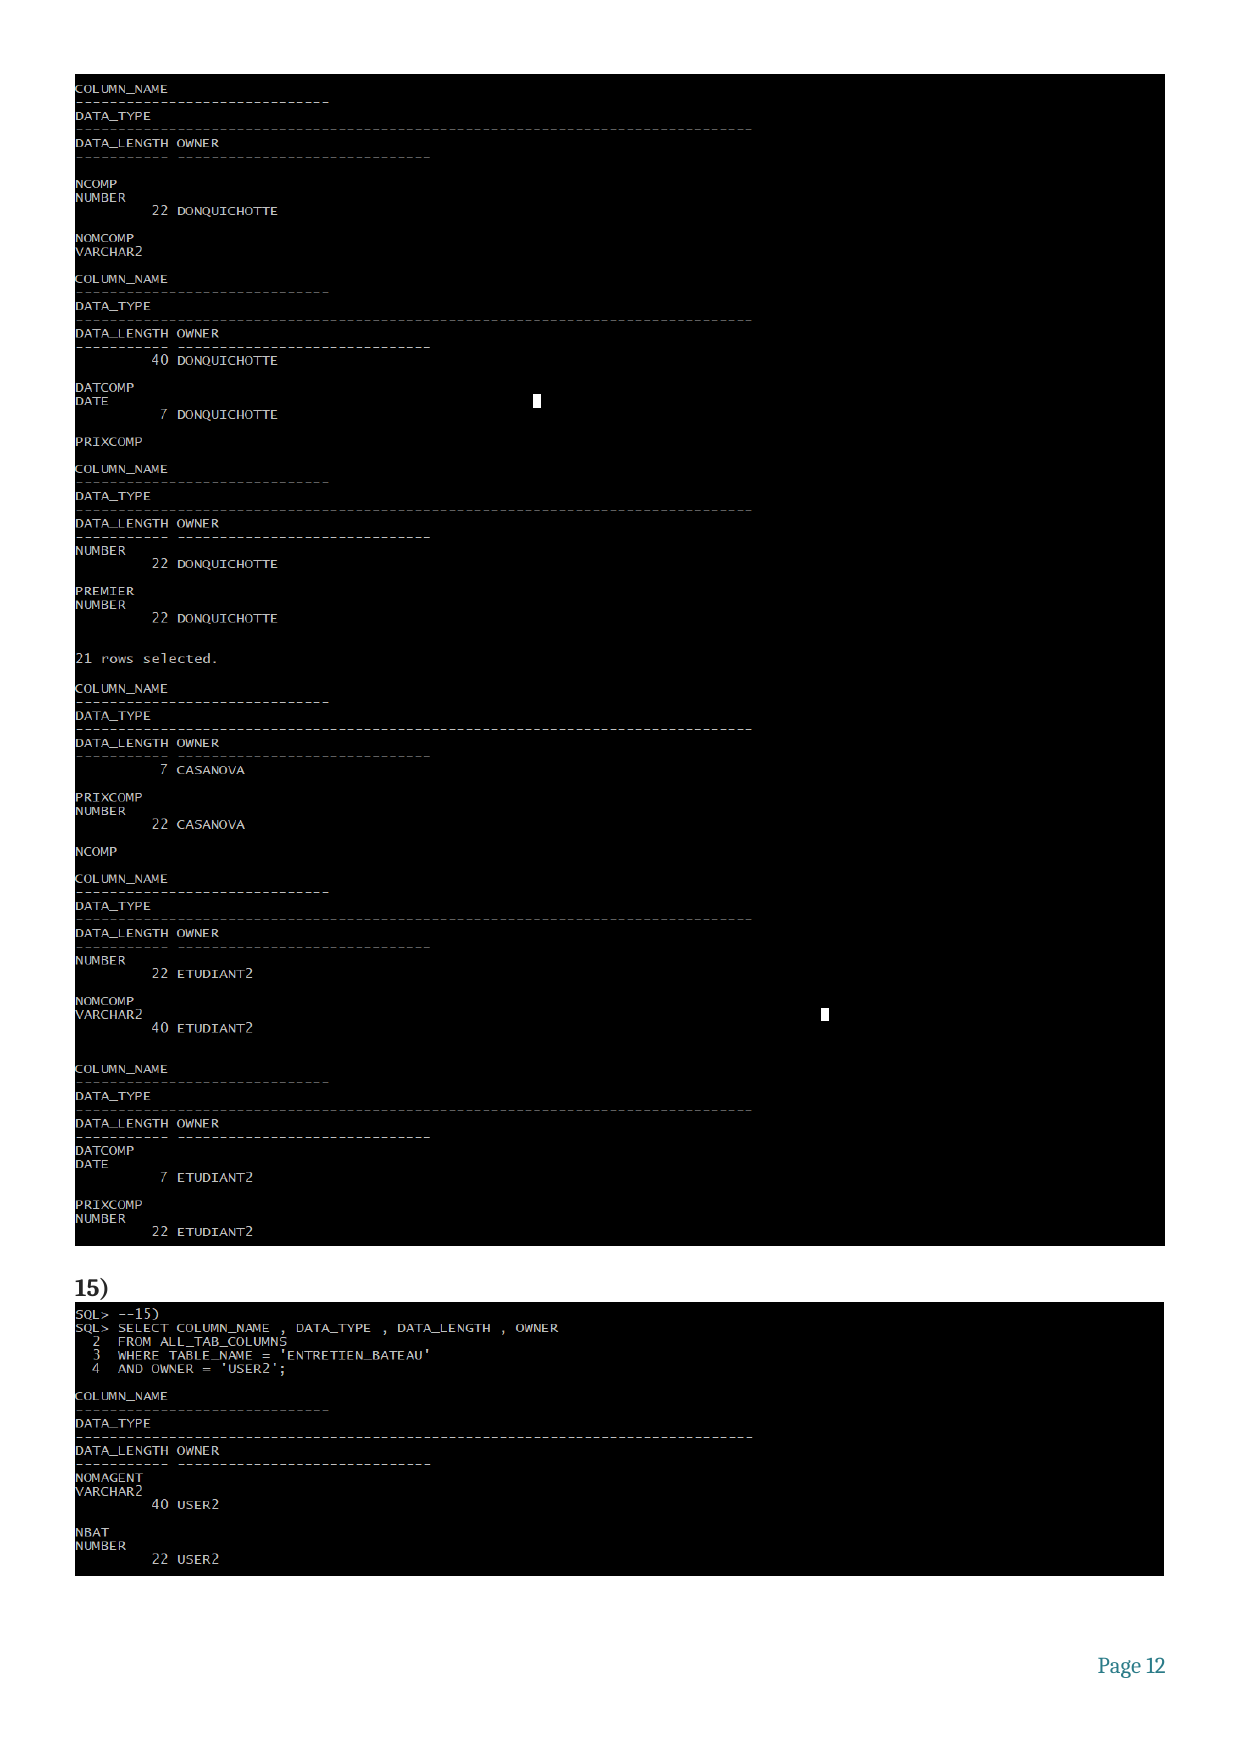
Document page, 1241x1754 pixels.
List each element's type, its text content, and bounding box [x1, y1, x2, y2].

picture [75, 74, 1165, 1246]
subtitle 15) [75, 1274, 1165, 1303]
picture [75, 1302, 1164, 1576]
